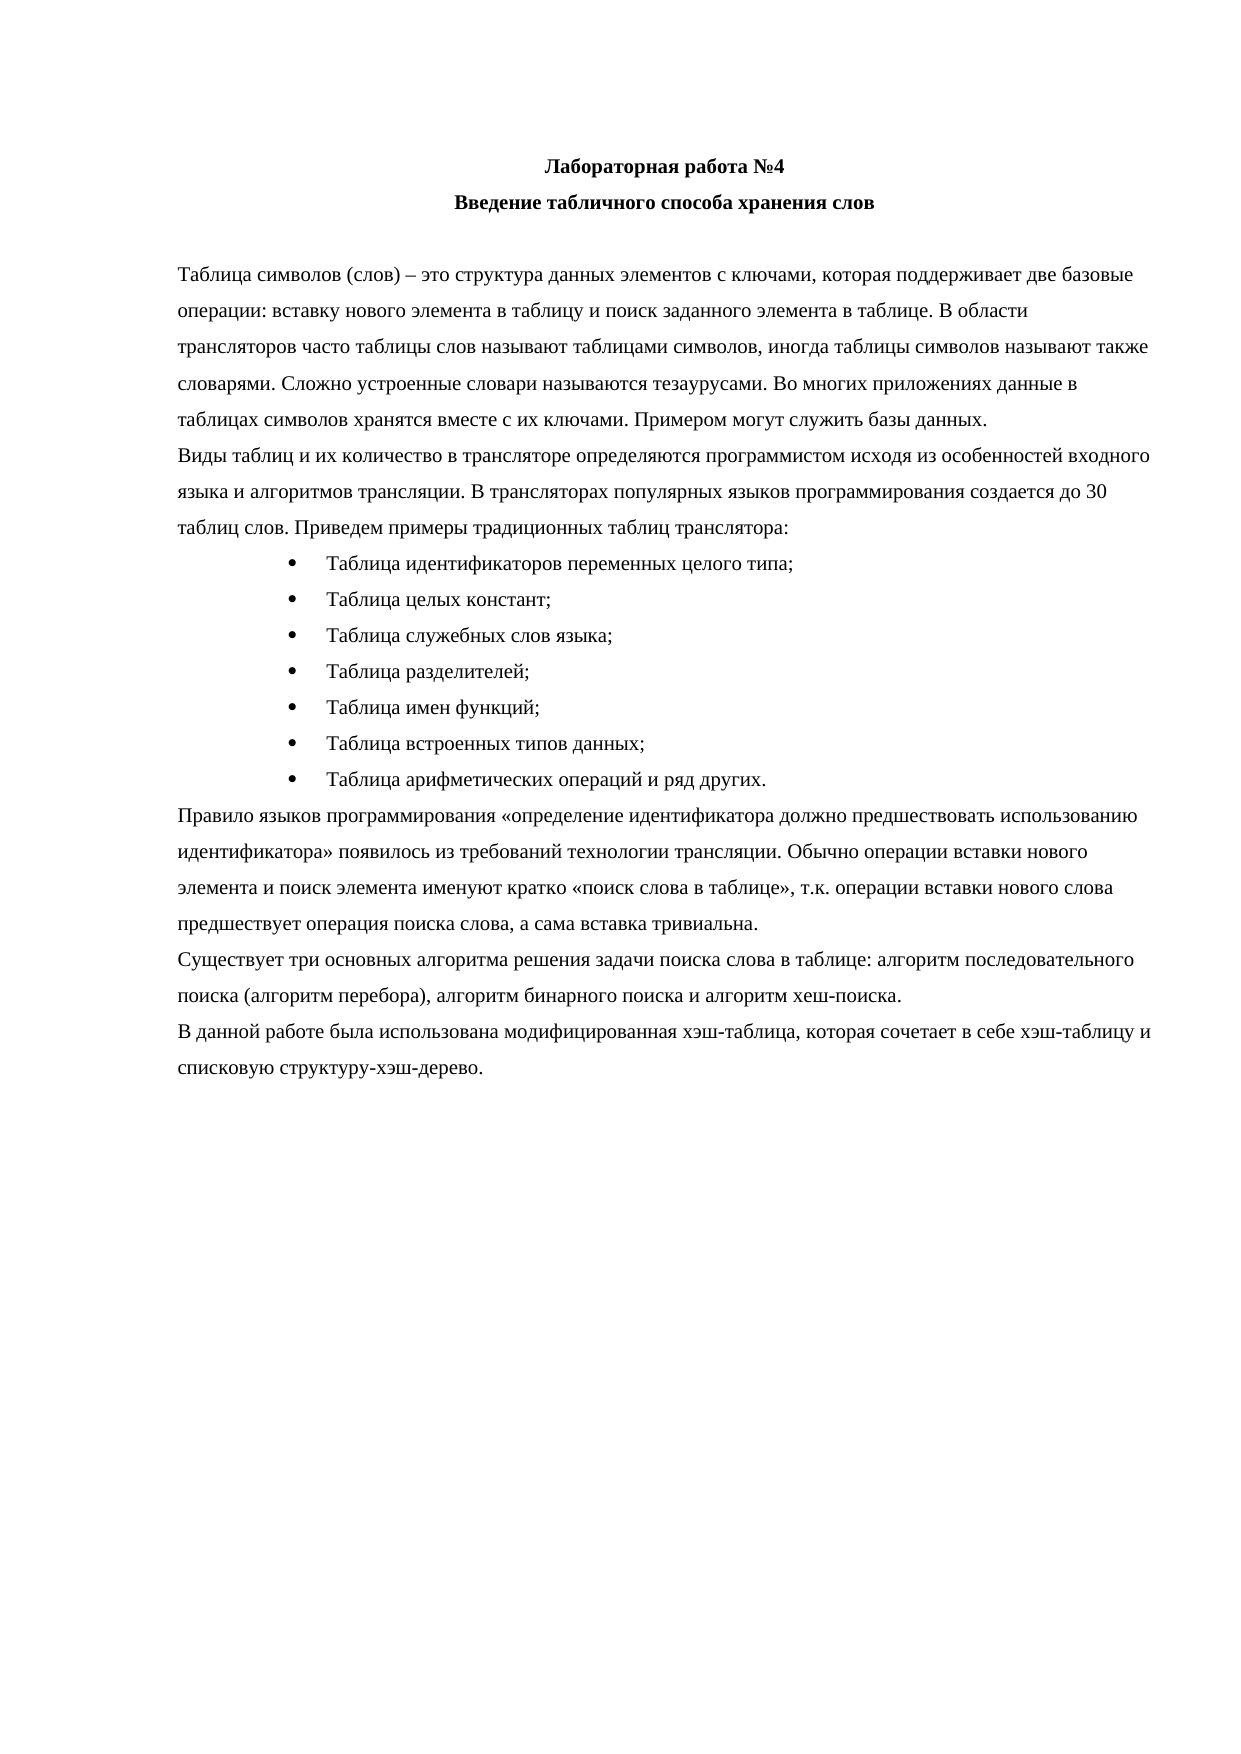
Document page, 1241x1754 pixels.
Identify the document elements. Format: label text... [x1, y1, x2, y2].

list Таблица служебных слов языка; [288, 623, 1152, 647]
list Таблица арифметических операций и ряд других. [288, 767, 1152, 791]
list Таблица встроенных типов данных; [288, 731, 1152, 755]
text Введение табличного способа хранения слов [177, 190, 1152, 214]
text Лабораторная работа №4 [177, 154, 1152, 178]
list Таблица разделителей; [288, 659, 1152, 683]
text Таблица символов (слов) – это структура данных элементов с ключами, которая поддерживает две базовые операции: вставку нового элемента в таблицу и поиск заданного элемента в таблице. В области трансляторов часто таблицы слов называют таблицами символов, иногда таблицы символов называют также словарями. Сложно устроенные словари называются тезаурусами. Во многих приложениях данные в таблицах символов хранятся вместе с их ключами. Примером могут служить базы данных. [177, 262, 1152, 431]
list Таблица идентификаторов переменных целого типа; [288, 551, 1152, 575]
text Виды таблиц и их количество в трансляторе определяются программистом исходя из особенностей входного языка и алгоритмов трансляции. В трансляторах популярных языков программирования создается до 30 таблиц слов. Приведем примеры традиционных таблиц транслятора: [177, 442, 1152, 539]
list Таблица имен функций; [288, 695, 1152, 719]
text В данной работе была использована модифицированная хэш-таблица, которая сочетает в себе хэш-таблицу и списковую структуру-хэш-дерево. [177, 1019, 1152, 1079]
text Существует три основных алгоритма решения задачи поиска слова в таблице: алгоритм последовательного поиска (алгоритм перебора), алгоритм бинарного поиска и алгоритм хеш-поиска. [177, 947, 1152, 1007]
text Правило языков программирования «определение идентификатора должно предшествовать использованию идентификатора» появилось из требований технологии трансляции. Обычно операции вставки нового элемента и поиск элемента именуют кратко «поиск слова в таблице», т.к. операции вставки нового слова предшествует операция поиска слова, а сама вставка тривиальна. [177, 803, 1152, 935]
list Таблица целых констант; [288, 587, 1152, 611]
